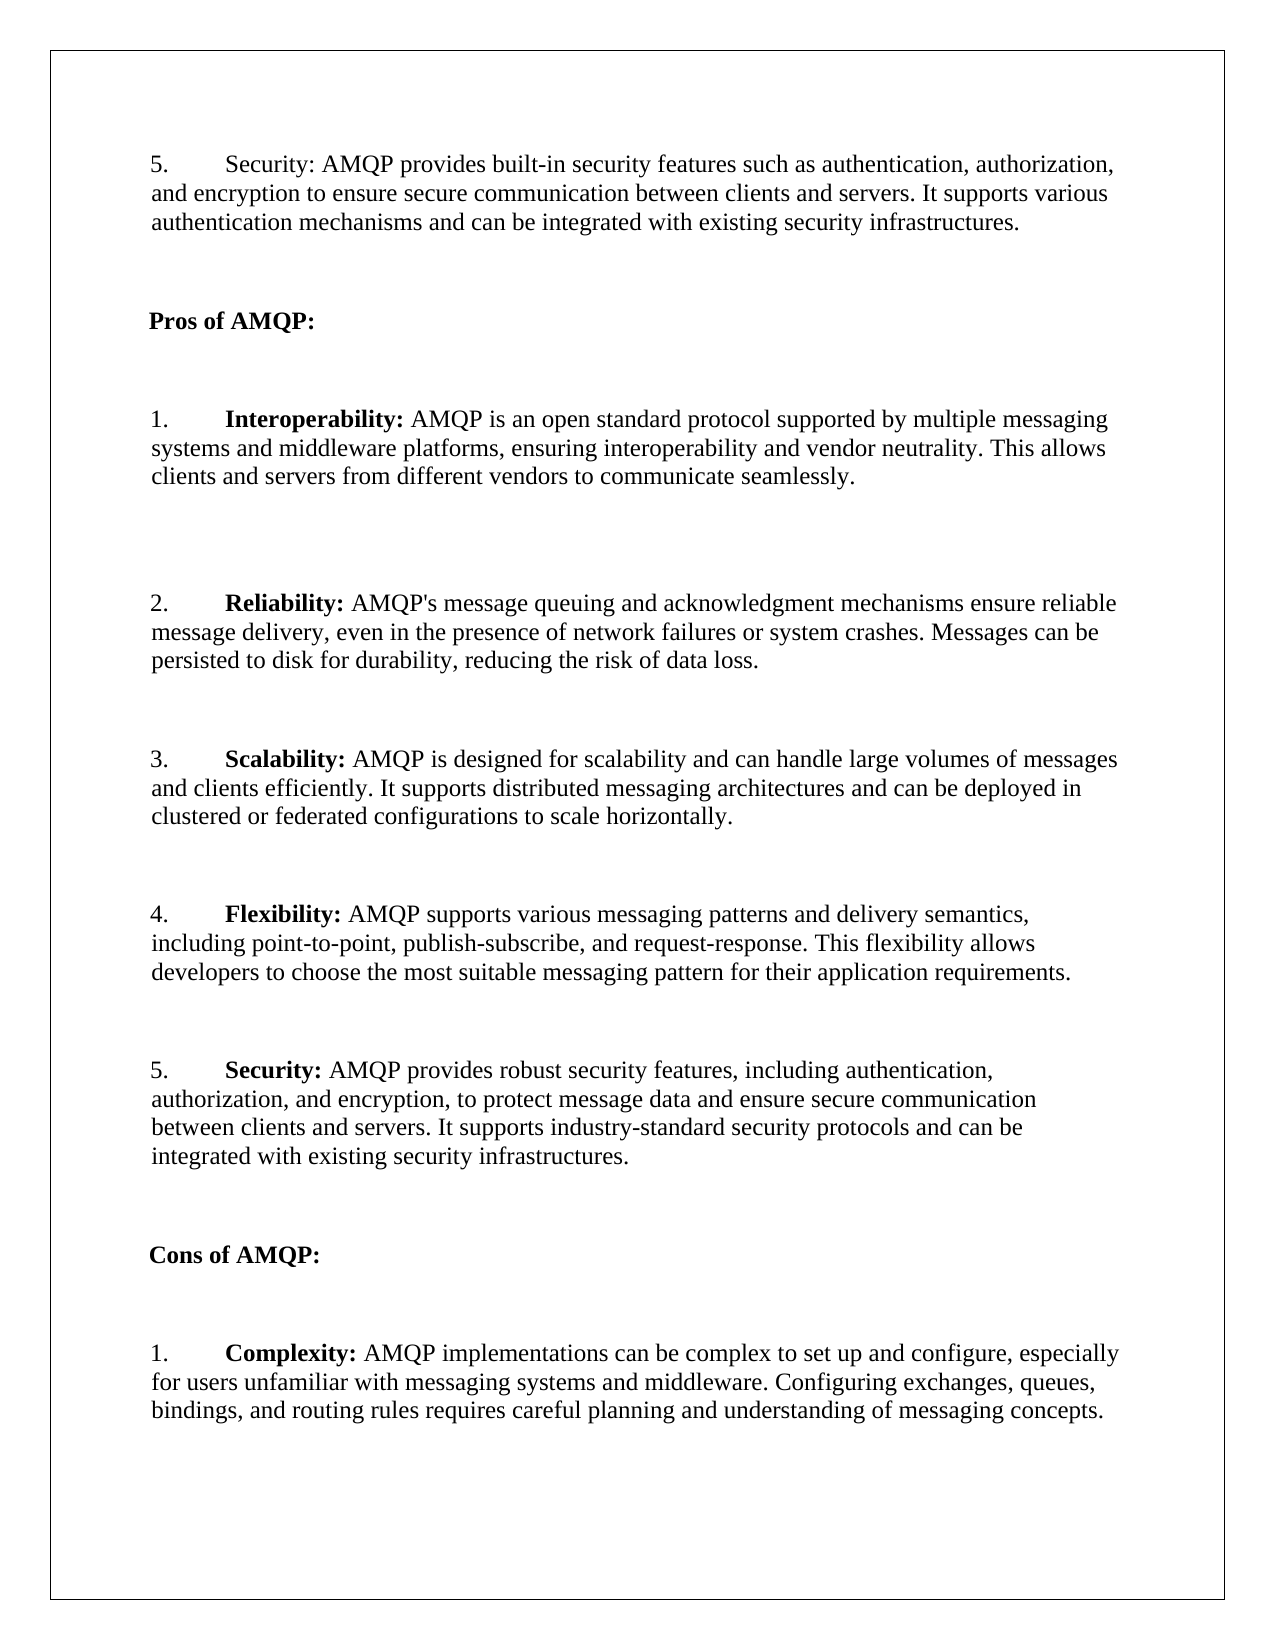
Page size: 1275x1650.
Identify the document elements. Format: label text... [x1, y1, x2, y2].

text Pros of AMQP: [148, 306, 1131, 334]
list Interoperability: AMQP is an open standard protocol supported by multiple messaging systems and middleware platforms, ensuring interoperability and vendor neutrality. This allows clients and servers from different vendors to communicate seamlessly. [150, 404, 1125, 490]
list Scalability: AMQP is designed for scalability and can handle large volumes of messages and clients efficiently. It supports distributed messaging architectures and can be deployed in clustered or federated configurations to scale horizontally. [150, 744, 1125, 830]
list Security: AMQP provides built-in security features such as authentication, authorization, and encryption to ensure secure communication between clients and servers. It supports various authentication mechanisms and can be integrated with existing security infrastructures. [150, 150, 1125, 236]
text Cons of AMQP: [148, 1240, 1131, 1268]
list Security: AMQP provides robust security features, including authentication, authorization, and encryption, to protect message data and ensure secure communication between clients and servers. It supports industry-standard security protocols and can be integrated with existing security infrastructures. [150, 1056, 1125, 1170]
list Flexibility: AMQP supports various messaging patterns and delivery semantics, including point-to-point, publish-subscribe, and request-response. This flexibility allows developers to choose the most suitable messaging pattern for their application requirements. [150, 900, 1125, 985]
list Reliability: AMQP's message queuing and acknowledgment mechanisms ensure reliable message delivery, even in the presence of network failures or system crashes. Messages can be persisted to disk for durability, reducing the risk of data loss. [150, 589, 1125, 674]
list Complexity: AMQP implementations can be complex to set up and configure, especially for users unfamiliar with messaging systems and middleware. Configuring exchanges, queues, bindings, and routing rules requires careful planning and understanding of messaging concepts. [150, 1338, 1125, 1424]
